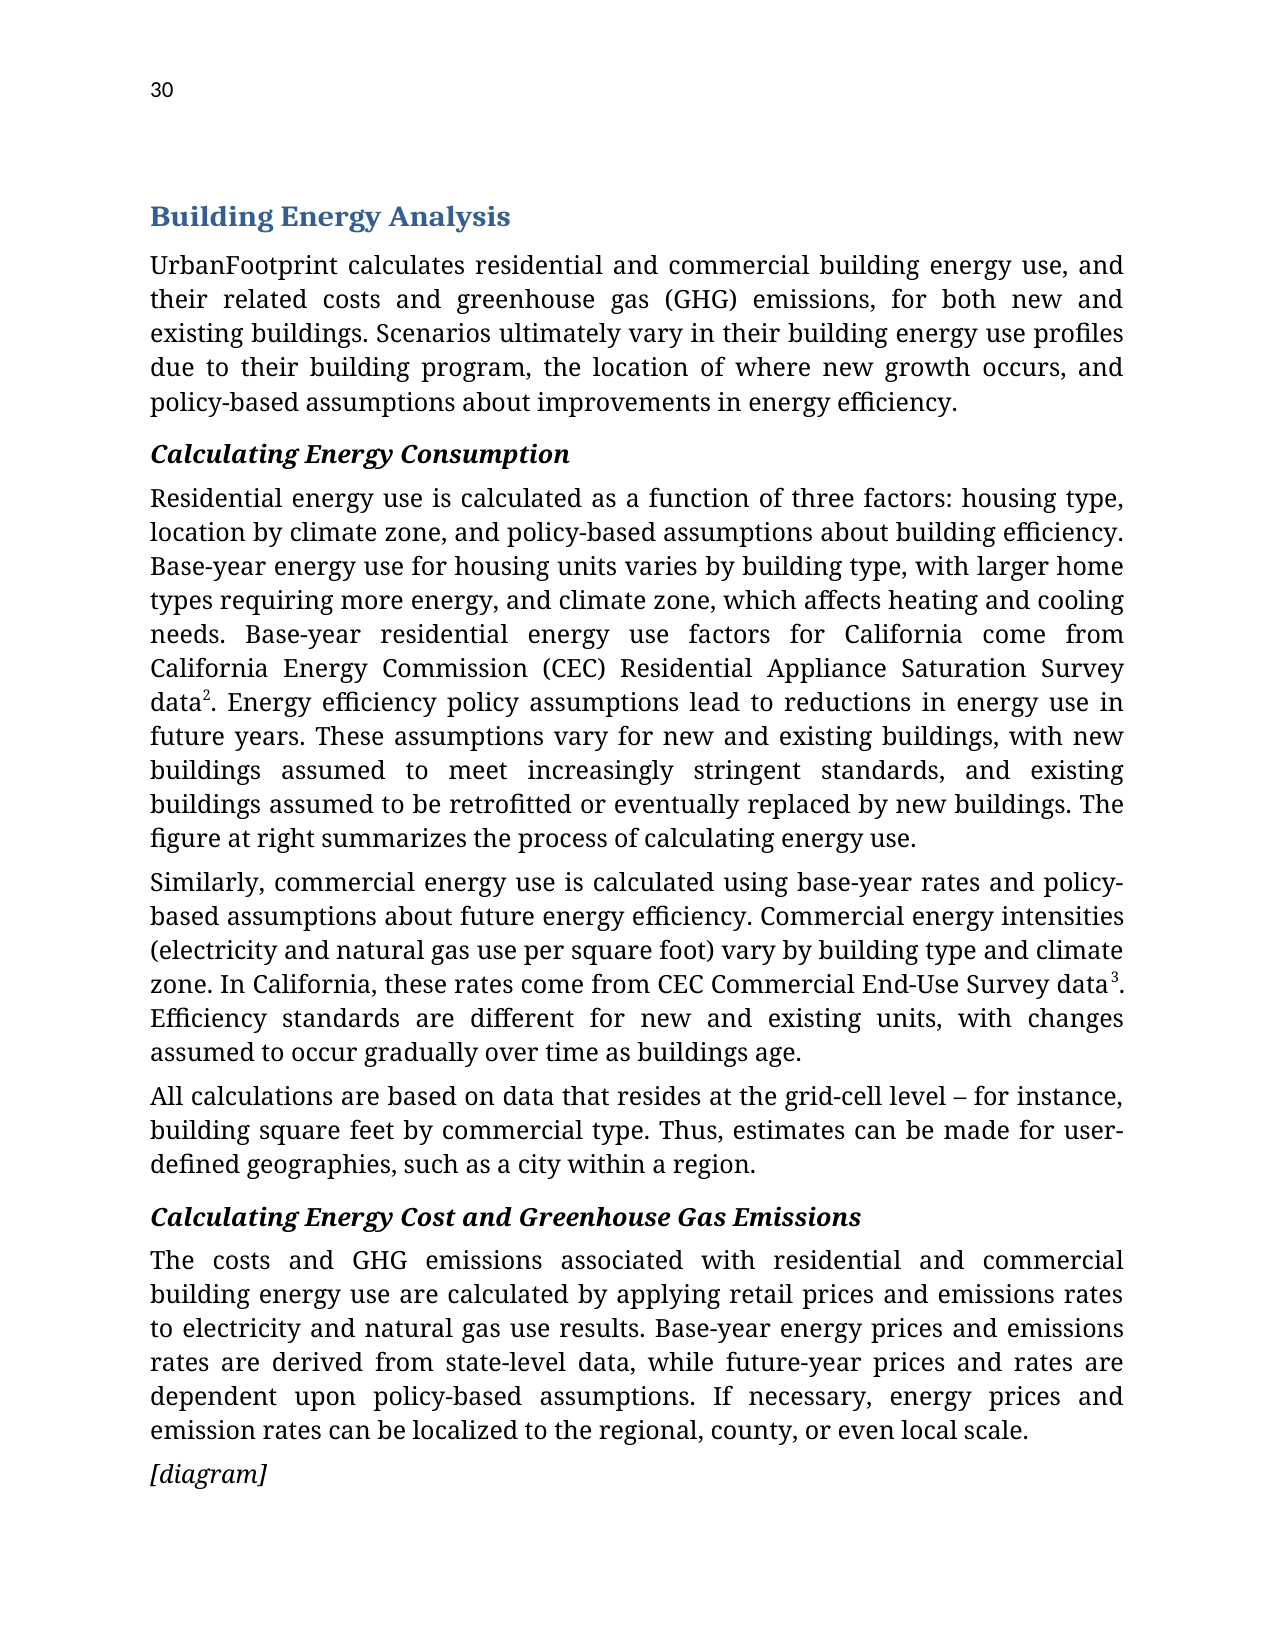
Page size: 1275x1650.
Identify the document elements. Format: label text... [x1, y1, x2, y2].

text Residential energy use is calculated as a function of three factors: housing type, location by climate zone, and policy-based assumptions about building efficiency. Base-year energy use for housing units varies by building type, with larger home types requiring more energy, and climate zone, which affects heating and cooling needs. Base-year residential energy use factors for California come from California Energy Commission (CEC) Residential Appliance Saturation Survey data2. Energy efficiency policy assumptions lead to reductions in energy use in future years. These assumptions vary for new and existing buildings, with new buildings assumed to meet increasingly stringent standards, and existing buildings assumed to be retrofitted or eventually replaced by new buildings. The figure at right summarizes the process of calculating energy use. [150, 480, 1125, 855]
text [diagram] [150, 1456, 1125, 1490]
text UrbanFootprint calculates residential and commercial building energy use, and their related costs and greenhouse gas (GHG) emissions, for both new and existing buildings. Scenarios ultimately vary in their building energy use profiles due to their building program, the location of where new growth occurs, and policy-based assumptions about improvements in energy efficiency. [150, 248, 1125, 418]
text Calculating Energy Cost and Greenhouse Gas Emissions [150, 1199, 1125, 1233]
text The costs and GHG emissions associated with residential and commercial building energy use are calculated by applying retail prices and emissions rates to electricity and natural gas use results. Base-year energy prices and emissions rates are derived from state-level data, while future-year prices and rates are dependent upon policy-based assumptions. If necessary, energy prices and emission rates can be localized to the regional, county, or even local scale. [150, 1243, 1125, 1447]
text Similarly, commercial energy use is calculated using base-year rates and policy-based assumptions about future energy efficiency. Commercial energy intensities (electricity and natural gas use per square foot) vary by building type and climate zone. In California, these rates come from CEC Commercial End-Use Survey data3. Efficiency standards are different for new and existing units, with changes assumed to occur gradually over time as buildings age. [150, 864, 1125, 1069]
text Calculating Energy Consumption [150, 437, 1125, 471]
text All calculations are based on data that resides at the grid-cell level – for instance, building square feet by commercial type. Thus, estimates can be made for user-defined geographies, such as a city within a region. [150, 1078, 1125, 1180]
subtitle Building Energy Analysis [150, 200, 1125, 233]
